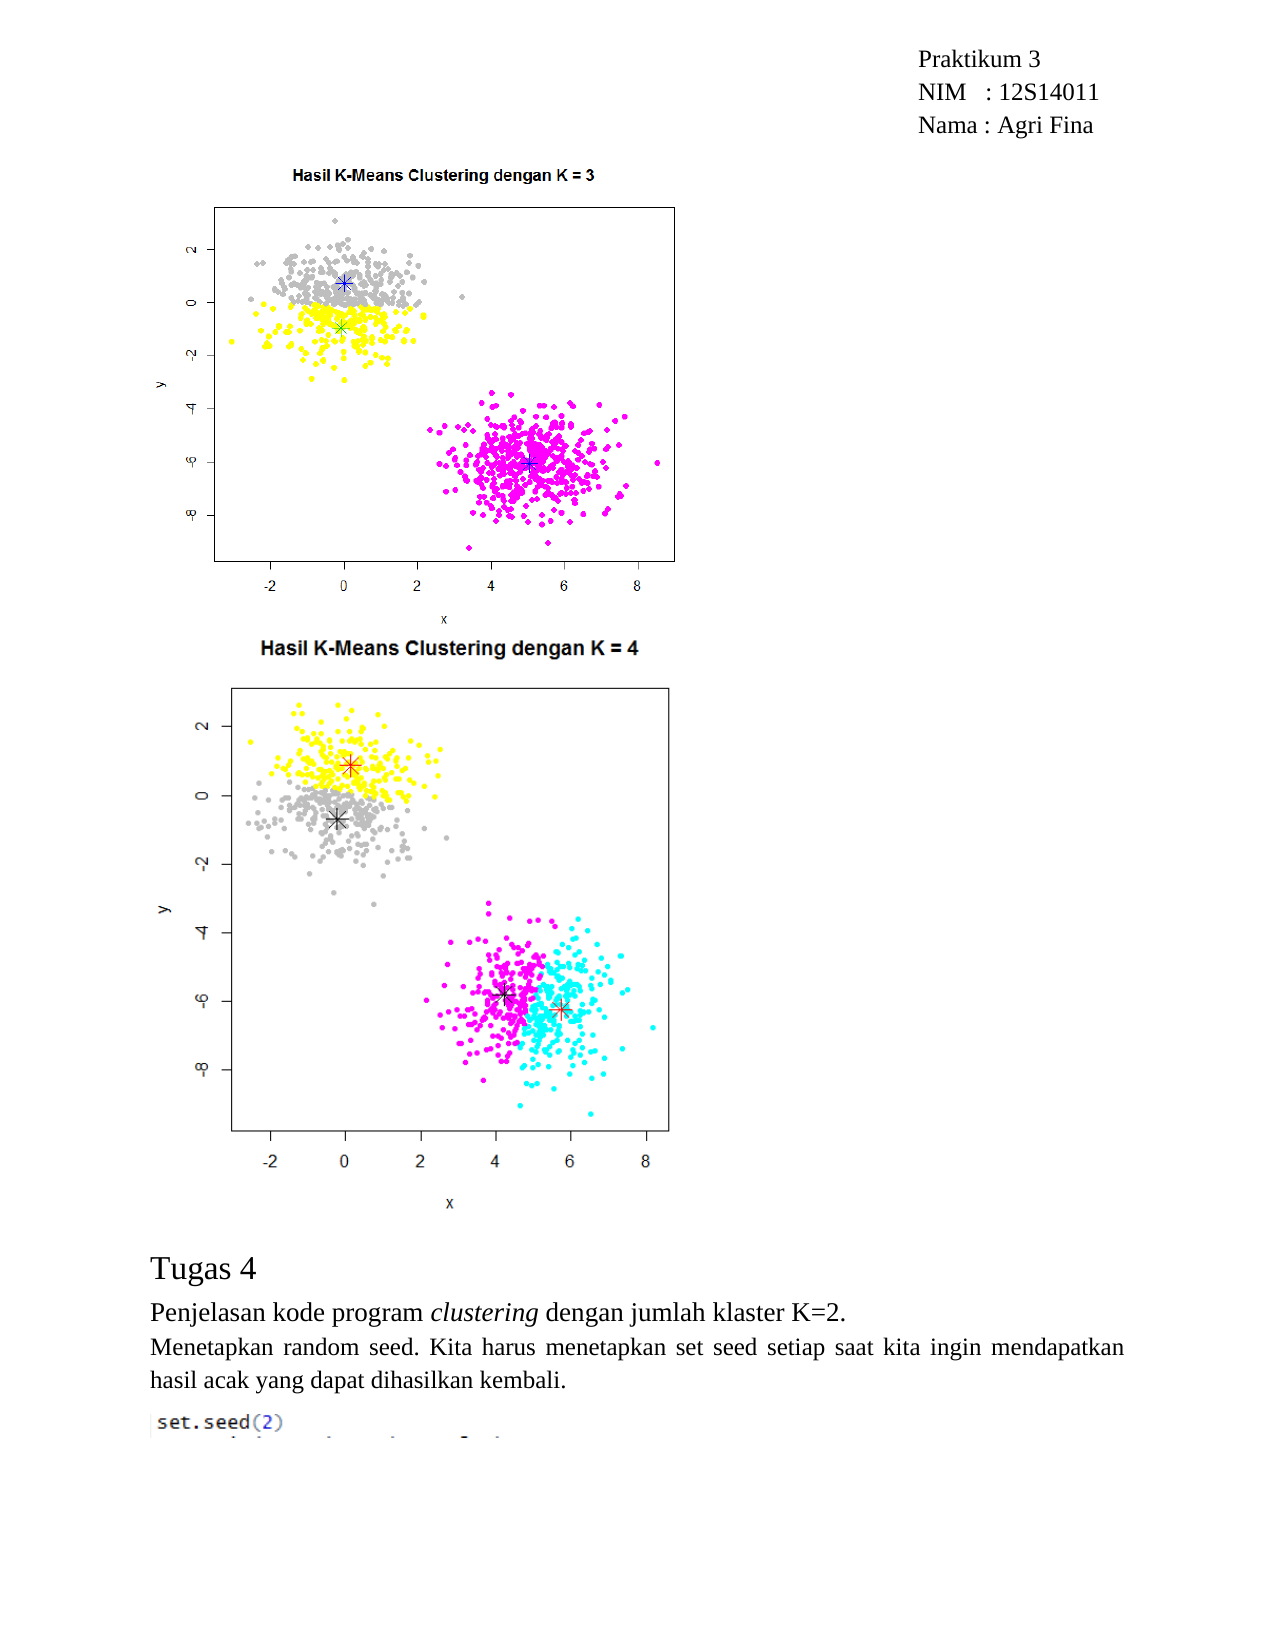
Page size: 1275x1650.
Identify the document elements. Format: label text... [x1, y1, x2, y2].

subtitle Penjelasan kode program clustering dengan jumlah klaster K=2. [150, 1296, 1125, 1327]
picture [150, 632, 683, 1219]
text Menetapkan random seed. Kita harus menetapkan set seed setiap saat kita ingin mendapatkan hasil acak yang dapat dihasilkan kembali. [150, 1332, 1125, 1394]
picture [150, 162, 681, 629]
subtitle Tugas 4 [150, 1248, 1125, 1286]
picture [150, 1414, 1125, 1438]
